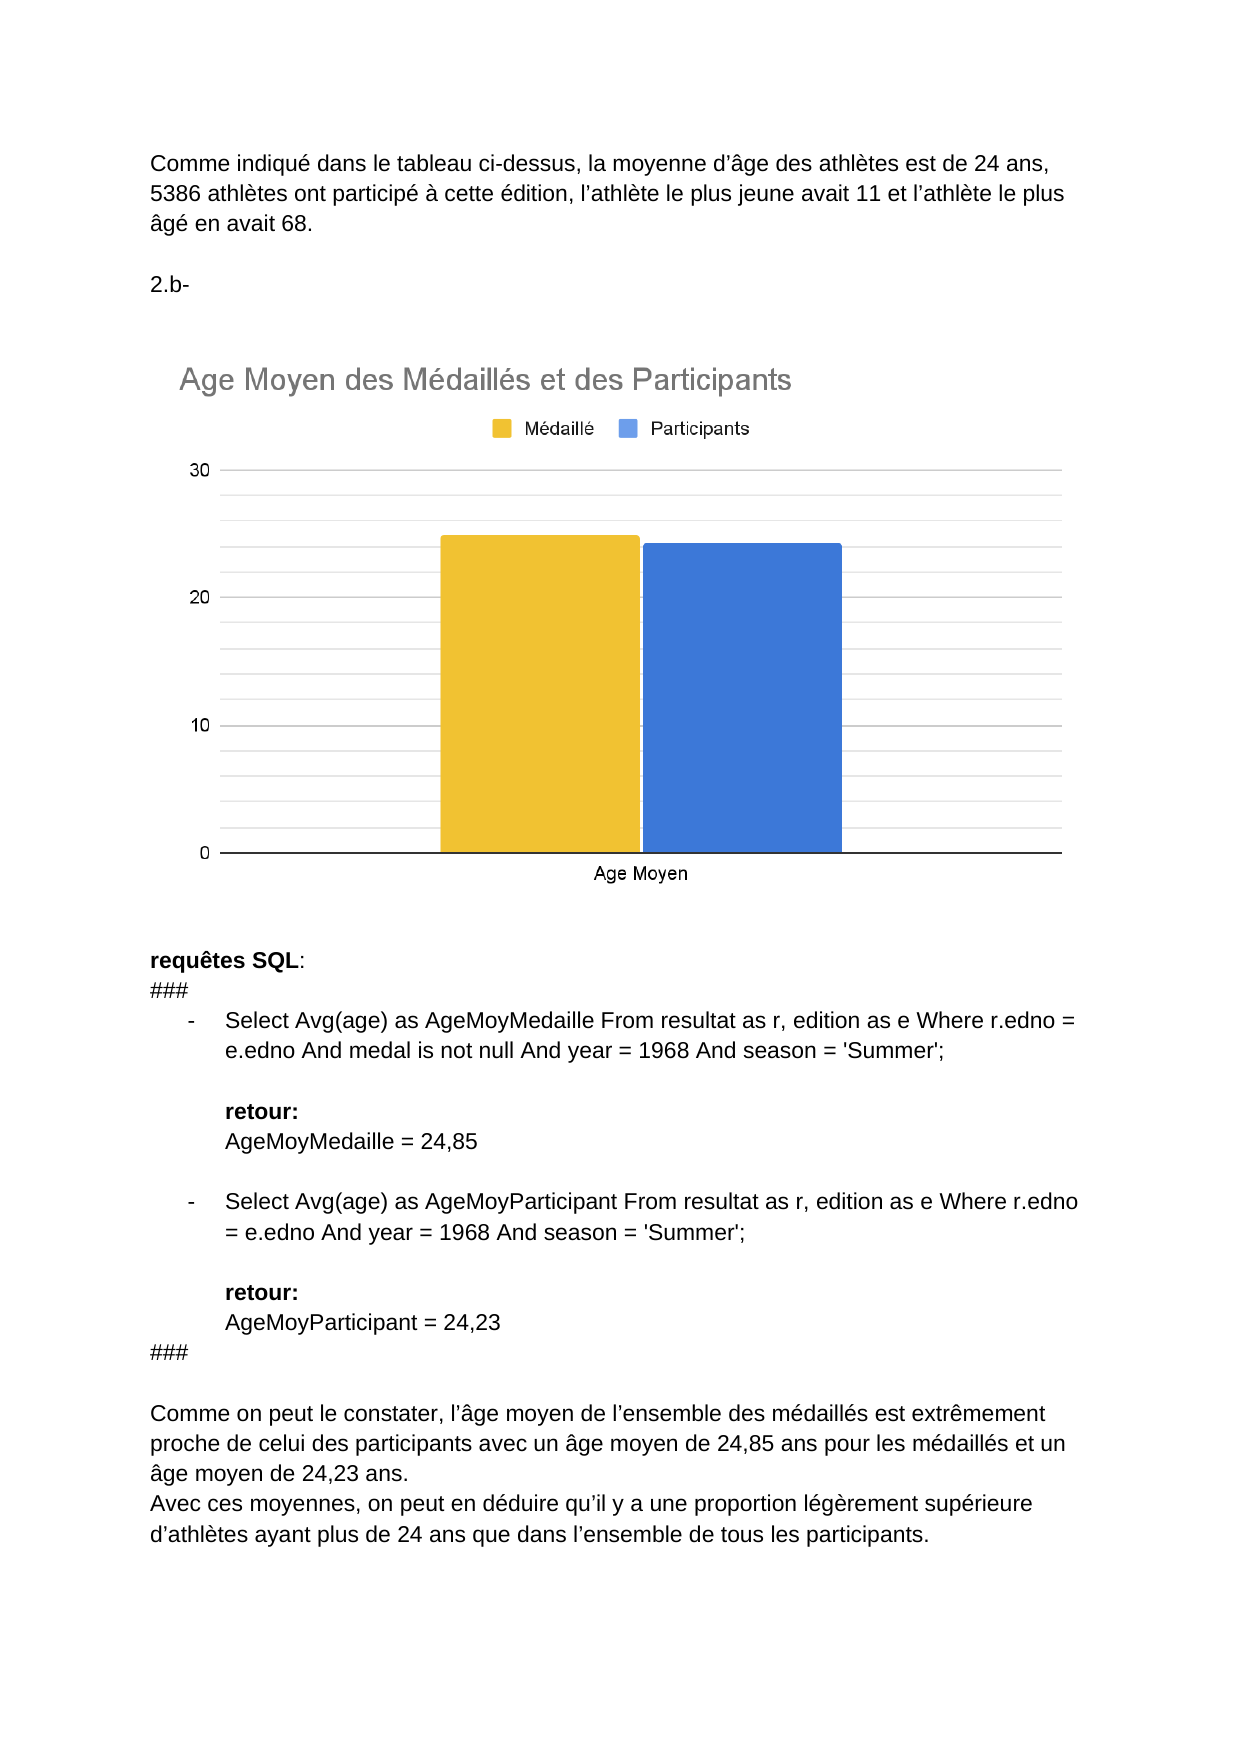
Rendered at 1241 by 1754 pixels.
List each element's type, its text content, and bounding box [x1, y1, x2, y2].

text requêtes SQL: [150, 947, 1090, 973]
text Avec ces moyennes, on peut en déduire qu’il y a une proportion légèrement supérieure d’athlètes ayant plus de 24 ans que dans l’ensemble de tous les participants. [150, 1490, 1090, 1547]
text retour: [225, 1279, 1090, 1305]
text 2.b- [150, 271, 1090, 297]
list Select Avg(age) as AgeMoyMedaille From resultat as r, edition as e Where r.edno = e.edno And medal is not null And year = 1968 And season = 'Summer'; [187, 1007, 1090, 1063]
text AgeMoyParticipant = 24,23 [225, 1309, 1090, 1335]
picture [150, 331, 1091, 913]
list Select Avg(age) as AgeMoyParticipant From resultat as r, edition as e Where r.edno = e.edno And year = 1968 And season = 'Summer'; [187, 1188, 1090, 1245]
text Comme on peut le constater, l’âge moyen de l’ensemble des médaillés est extrêmement proche de celui des participants avec un âge moyen de 24,85 ans pour les médaillés et un âge moyen de 24,23 ans. [150, 1400, 1090, 1486]
text AgeMoyMedaille = 24,85 [225, 1128, 1090, 1154]
text ### [150, 1339, 1090, 1366]
text Comme indiqué dans le tableau ci-dessus, la moyenne d’âge des athlètes est de 24 ans, 5386 athlètes ont participé à cette édition, l’athlète le plus jeune avait 11 et l’athlète le plus âgé en avait 68. [150, 150, 1090, 237]
text ### [150, 977, 1090, 1003]
text retour: [225, 1098, 1090, 1124]
